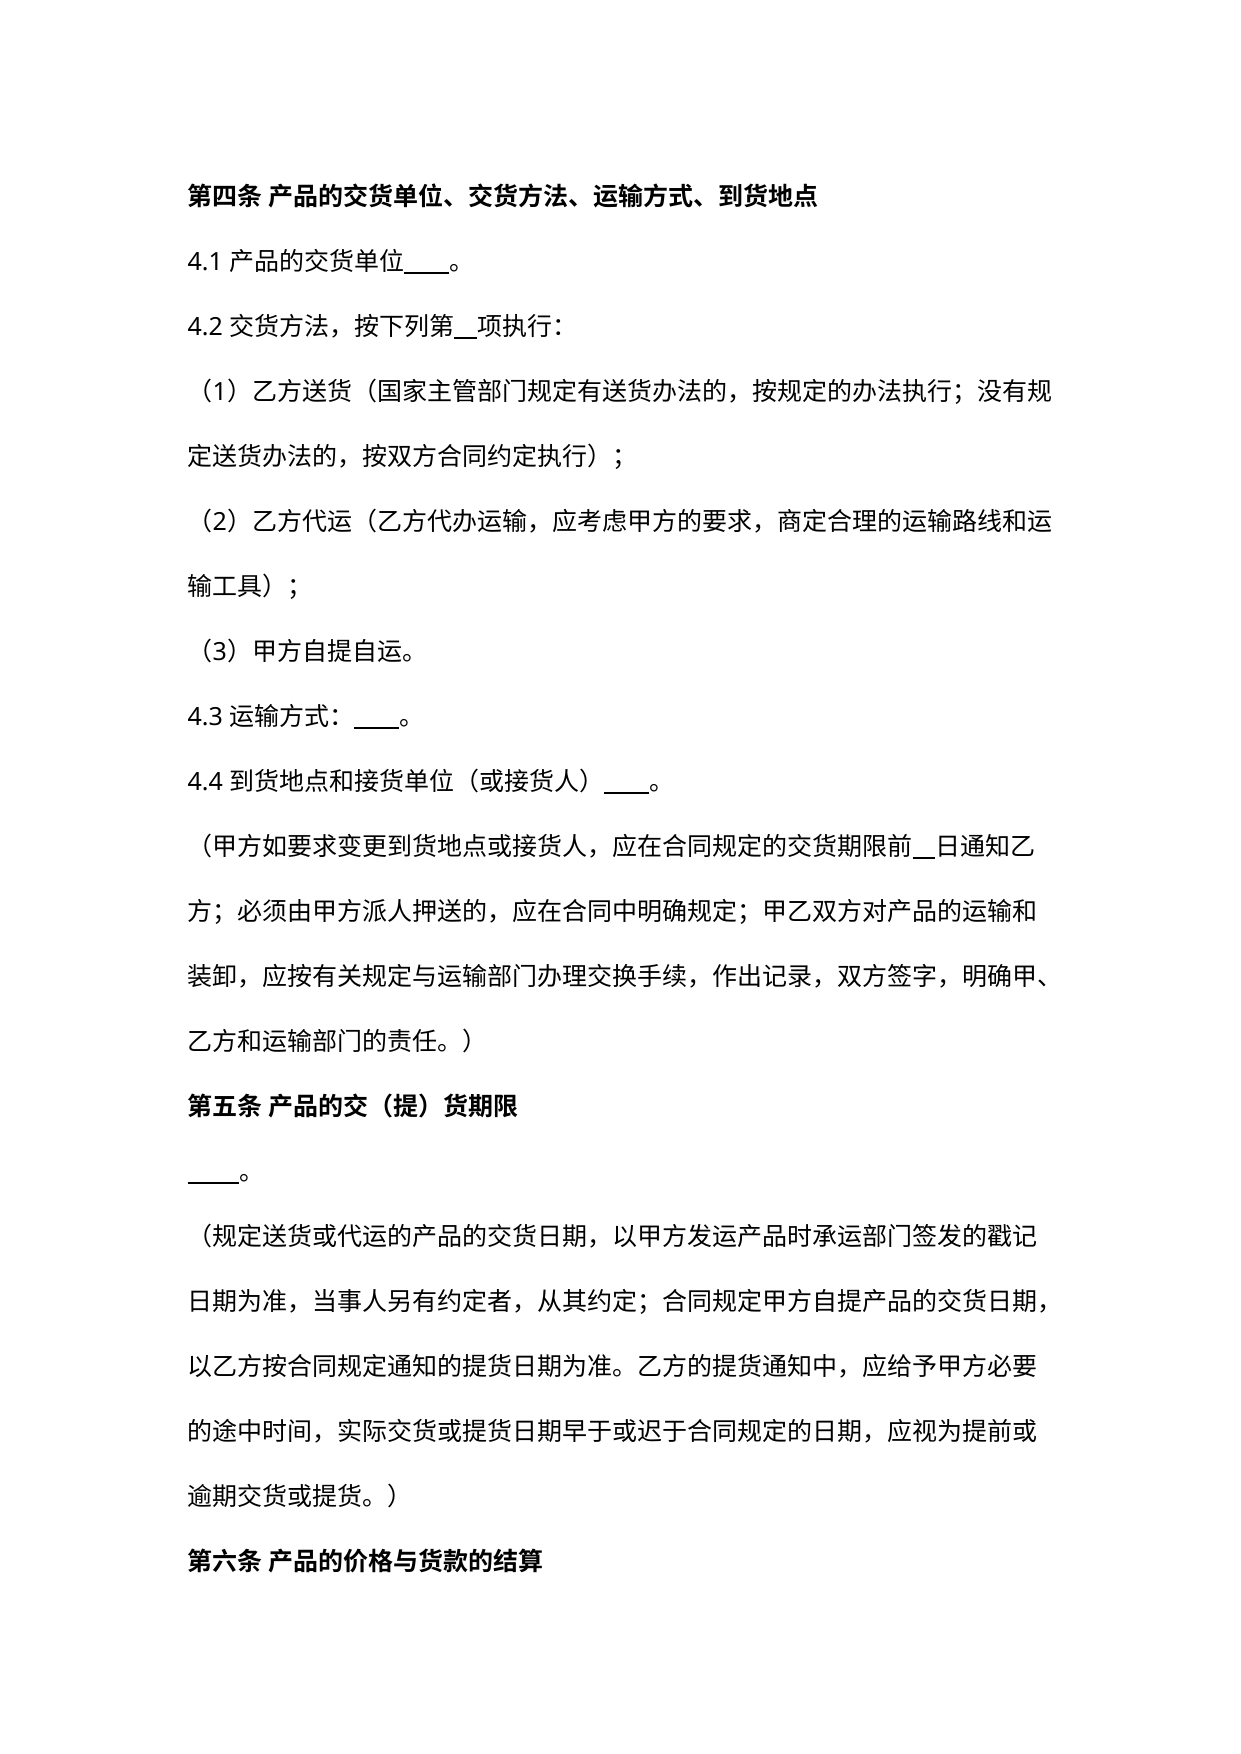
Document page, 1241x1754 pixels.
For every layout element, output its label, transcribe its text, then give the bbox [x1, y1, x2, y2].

text 4.2 交货方法，按下列第 项执行： [187, 292, 1053, 357]
subtitle 第六条 产品的价格与货款的结算 [187, 1527, 1053, 1592]
text （规定送货或代运的产品的交货日期，以甲方发运产品时承运部门签发的戳记日期为准，当事人另有约定者，从其约定；合同规定甲方自提产品的交货日期，以乙方按合同规定通知的提货日期为准。乙方的提货通知中，应给予甲方必要的途中时间，实际交货或提货日期早于或迟于合同规定的日期，应视为提前或逾期交货或提货。） [187, 1202, 1053, 1527]
subtitle 第四条 产品的交货单位、交货方法、运输方式、到货地点 [187, 162, 1053, 227]
text 4.3 运输方式： 。 [187, 682, 1053, 747]
text 。 [187, 1137, 1053, 1202]
text 4.1 产品的交货单位 。 [187, 227, 1053, 292]
text （2）乙方代运（乙方代办运输，应考虑甲方的要求，商定合理的运输路线和运输工具）； [187, 487, 1053, 617]
text （甲方如要求变更到货地点或接货人，应在合同规定的交货期限前 日通知乙方；必须由甲方派人押送的，应在合同中明确规定；甲乙双方对产品的运输和装卸，应按有关规定与运输部门办理交换手续，作出记录，双方签字，明确甲、乙方和运输部门的责任。） [187, 812, 1053, 1072]
subtitle 第五条 产品的交（提）货期限 [187, 1072, 1053, 1137]
text （3）甲方自提自运。 [187, 617, 1053, 682]
text 4.4 到货地点和接货单位（或接货人） 。 [187, 747, 1053, 812]
text （1）乙方送货（国家主管部门规定有送货办法的，按规定的办法执行；没有规定送货办法的，按双方合同约定执行）； [187, 357, 1053, 487]
